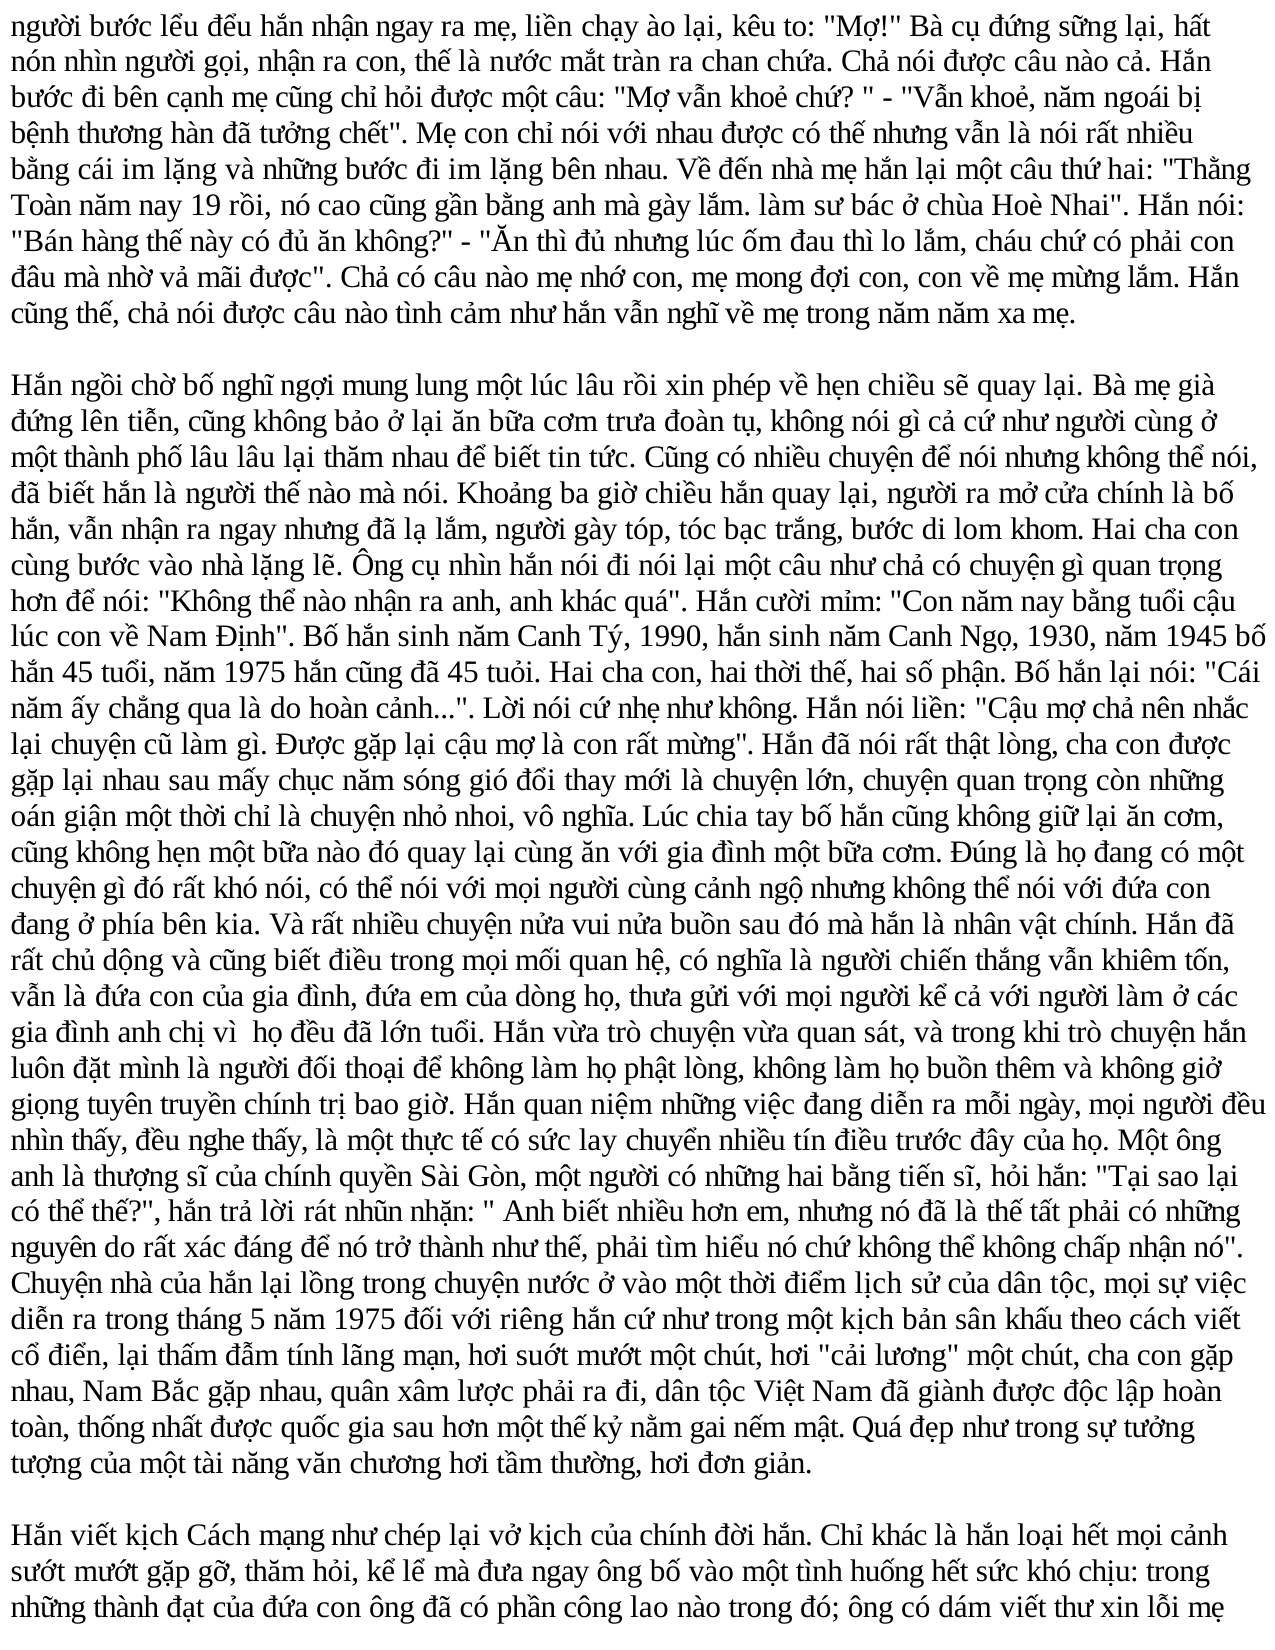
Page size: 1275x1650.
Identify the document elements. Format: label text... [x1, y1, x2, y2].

text người bước lểu đểu hắn nhận ngay ra mẹ, liền chạy ào lại, kêu to: "Mợ!" Bà cụ đứng sững lại, hất nón nhìn người gọi, nhận ra con, thế là nước mắt tràn ra chan chứa. Chả nói được câu nào cả. Hắn bước đi bên cạnh mẹ cũng chỉ hỏi được một câu: "Mợ vẫn khoẻ chứ? " - "Vẫn khoẻ, năm ngoái bị bệnh thương hàn đã tưởng chết". Mẹ con chỉ nói với nhau được có thế nhưng vẫn là nói rất nhiều bằng cái im lặng và những bước đi im lặng bên nhau. Về đến nhà mẹ hắn lại một câu thứ hai: "Thằng Toàn năm nay 19 rồi, nó cao cũng gần bằng anh mà gày lắm. làm sư bác ở chùa Hoè Nhai". Hắn nói: "Bán hàng thế này có đủ ăn không?" - "Ăn thì đủ nhưng lúc ốm đau thì lo lắm, cháu chứ có phải con đâu mà nhờ vả mãi được". Chả có câu nào mẹ nhớ con, mẹ mong đợi con, con về mẹ mừng lắm. Hắn cũng thế, chả nói được câu nào tình cảm như hắn vẫn nghĩ về mẹ trong năm năm xa mẹ. [10, 7, 1259, 330]
text Hắn ngồi chờ bố nghĩ ngợi mung lung một lúc lâu rồi xin phép về hẹn chiều sẽ quay lại. Bà mẹ già đứng lên tiễn, cũng không bảo ở lại ăn bữa cơm trưa đoàn tụ, không nói gì cả cứ như người cùng ở một thành phố lâu lâu lại thăm nhau để biết tin tức. Cũng có nhiều chuyện để nói nhưng không thể nói, đã biết hắn là người thế nào mà nói. Khoảng ba giờ chiều hắn quay lại, người ra mở cửa chính là bố hắn, vẫn nhận ra ngay nhưng đã lạ lắm, người gày tóp, tóc bạc trắng, bước di lom khom. Hai cha con cùng bước vào nhà lặng lẽ. Ông cụ nhìn hắn nói đi nói lại một câu như chả có chuyện gì quan trọng hơn để nói: "Không thể nào nhận ra anh, anh khác quá". Hắn cười mỉm: "Con năm nay bằng tuổi cậu lúc con về Nam Định". Bố hắn sinh năm Canh Tý, 1990, hắn sinh năm Canh Ngọ, 1930, năm 1945 bố hắn 45 tuổi, năm 1975 hắn cũng đã 45 tuỏi. Hai cha con, hai thời thế, hai số phận. Bố hắn lại nói: "Cái năm ấy chẳng qua là do hoàn cảnh...". Lời nói cứ nhẹ như không. Hắn nói liền: "Cậu mợ chả nên nhắc lại chuyện cũ làm gì. Được gặp lại cậu mợ là con rất mừng". Hắn đã nói rất thật lòng, cha con được gặp lại nhau sau mấy chục năm sóng gió đổi thay mới là chuyện lớn, chuyện quan trọng còn những oán giận một thời chỉ là chuyện nhỏ nhoi, vô nghĩa. Lúc chia tay bố hắn cũng không giữ lại ăn cơm, cũng không hẹn một bữa nào đó quay lại cùng ăn với gia đình một bữa cơm. Đúng là họ đang có một chuyện gì đó rất khó nói, có thể nói với mọi người cùng cảnh ngộ nhưng không thể nói với đứa con đang ở phía bên kia. Và rất nhiều chuyện nửa vui nửa buồn sau đó mà hắn là nhân vật chính. Hắn đã rất chủ dộng và cũng biết điều trong mọi mối quan hệ, có nghĩa là người chiến thắng vẫn khiêm tốn, vẫn là đứa con của gia đình, đứa em của dòng họ, thưa gửi với mọi người kể cả với người làm ở các gia đình anh chị vì họ đều đã lớn tuổi. Hắn vừa trò chuyện vừa quan sát, và trong khi trò chuyện hắn luôn đặt mình là người đối thoại để không làm họ phật lòng, không làm họ buồn thêm và không giở giọng tuyên truyền chính trị bao giờ. Hắn quan niệm những việc đang diễn ra mỗi ngày, mọi người đều nhìn thấy, đều nghe thấy, là một thực tế có sức lay chuyển nhiều tín điều trước đây của họ. Một ông anh là thượng sĩ của chính quyền Sài Gòn, một người có những hai bằng tiến sĩ, hỏi hắn: "Tại sao lại có thể thế?", hắn trả lời rát nhũn nhặn: " Anh biết nhiều hơn em, nhưng nó đã là thế tất phải có những nguyên do rất xác đáng để nó trở thành như thế, phải tìm hiểu nó chứ không thể không chấp nhận nó". Chuyện nhà của hắn lại lồng trong chuyện nước ở vào một thời điểm lịch sử của dân tộc, mọi sự việc diễn ra trong tháng 5 năm 1975 đối với riêng hắn cứ như trong một kịch bản sân khấu theo cách viết cổ điển, lại thấm đẫm tính lãng mạn, hơi suớt mướt một chút, hơi "cải lương" một chút, cha con gặp nhau, Nam Bắc gặp nhau, quân xâm lược phải ra đi, dân tộc Việt Nam đã giành được độc lập hoàn toàn, thống nhất được quốc gia sau hơn một thế kỷ nằm gai nếm mật. Quá đẹp như trong sự tưởng tượng của một tài năng văn chương hơi tầm thường, hơi đơn giản. [10, 366, 1266, 1480]
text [10, 1516, 1272, 1624]
